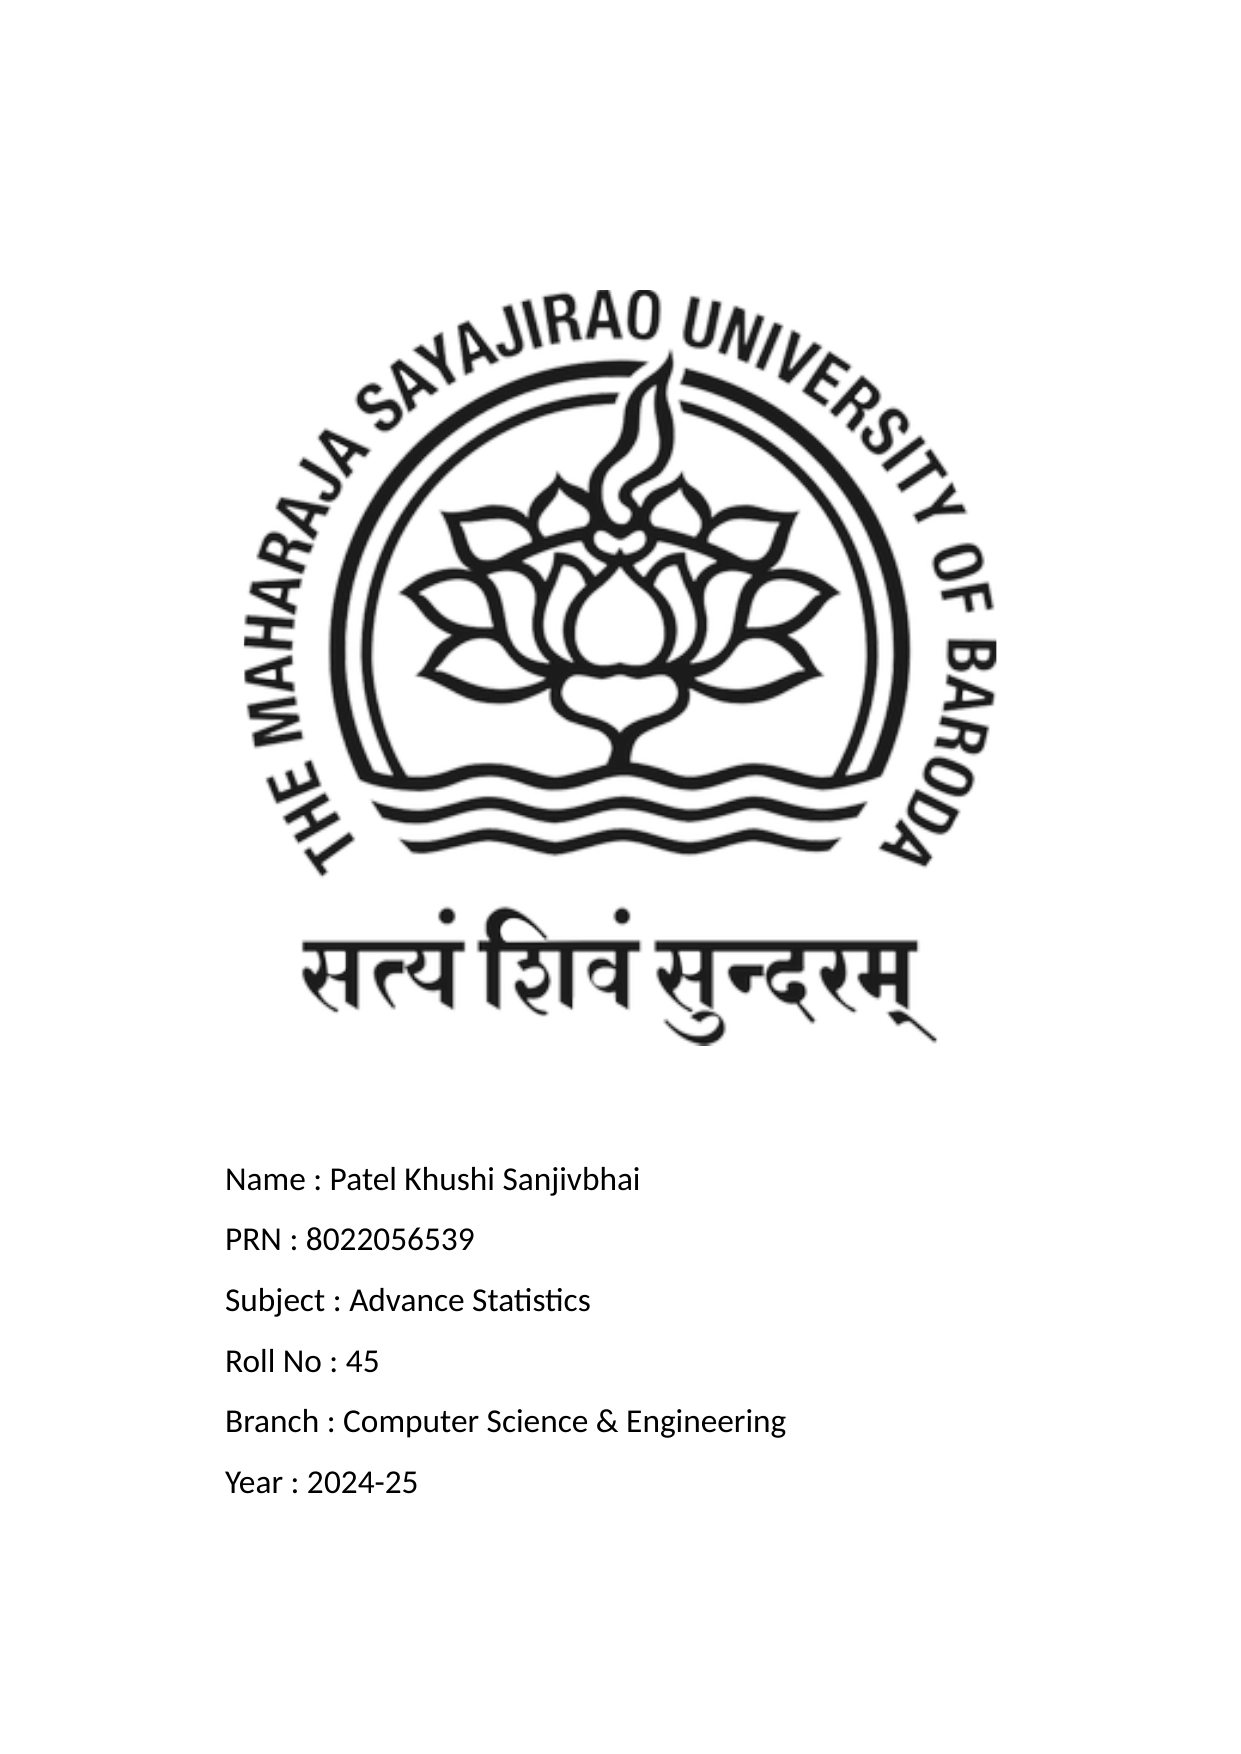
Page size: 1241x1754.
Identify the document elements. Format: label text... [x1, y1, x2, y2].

text Name : Patel Khushi Sanjivbhai [225, 1158, 1090, 1198]
text Roll No : 45 [225, 1340, 1090, 1380]
text Subject : Advance Statistics [225, 1279, 1090, 1320]
text Year : 2024-25 [225, 1461, 1090, 1502]
text Branch : Computer Science & Engineering [225, 1400, 1090, 1441]
text PRN : 8022056539 [225, 1218, 1090, 1259]
picture [243, 290, 997, 1046]
